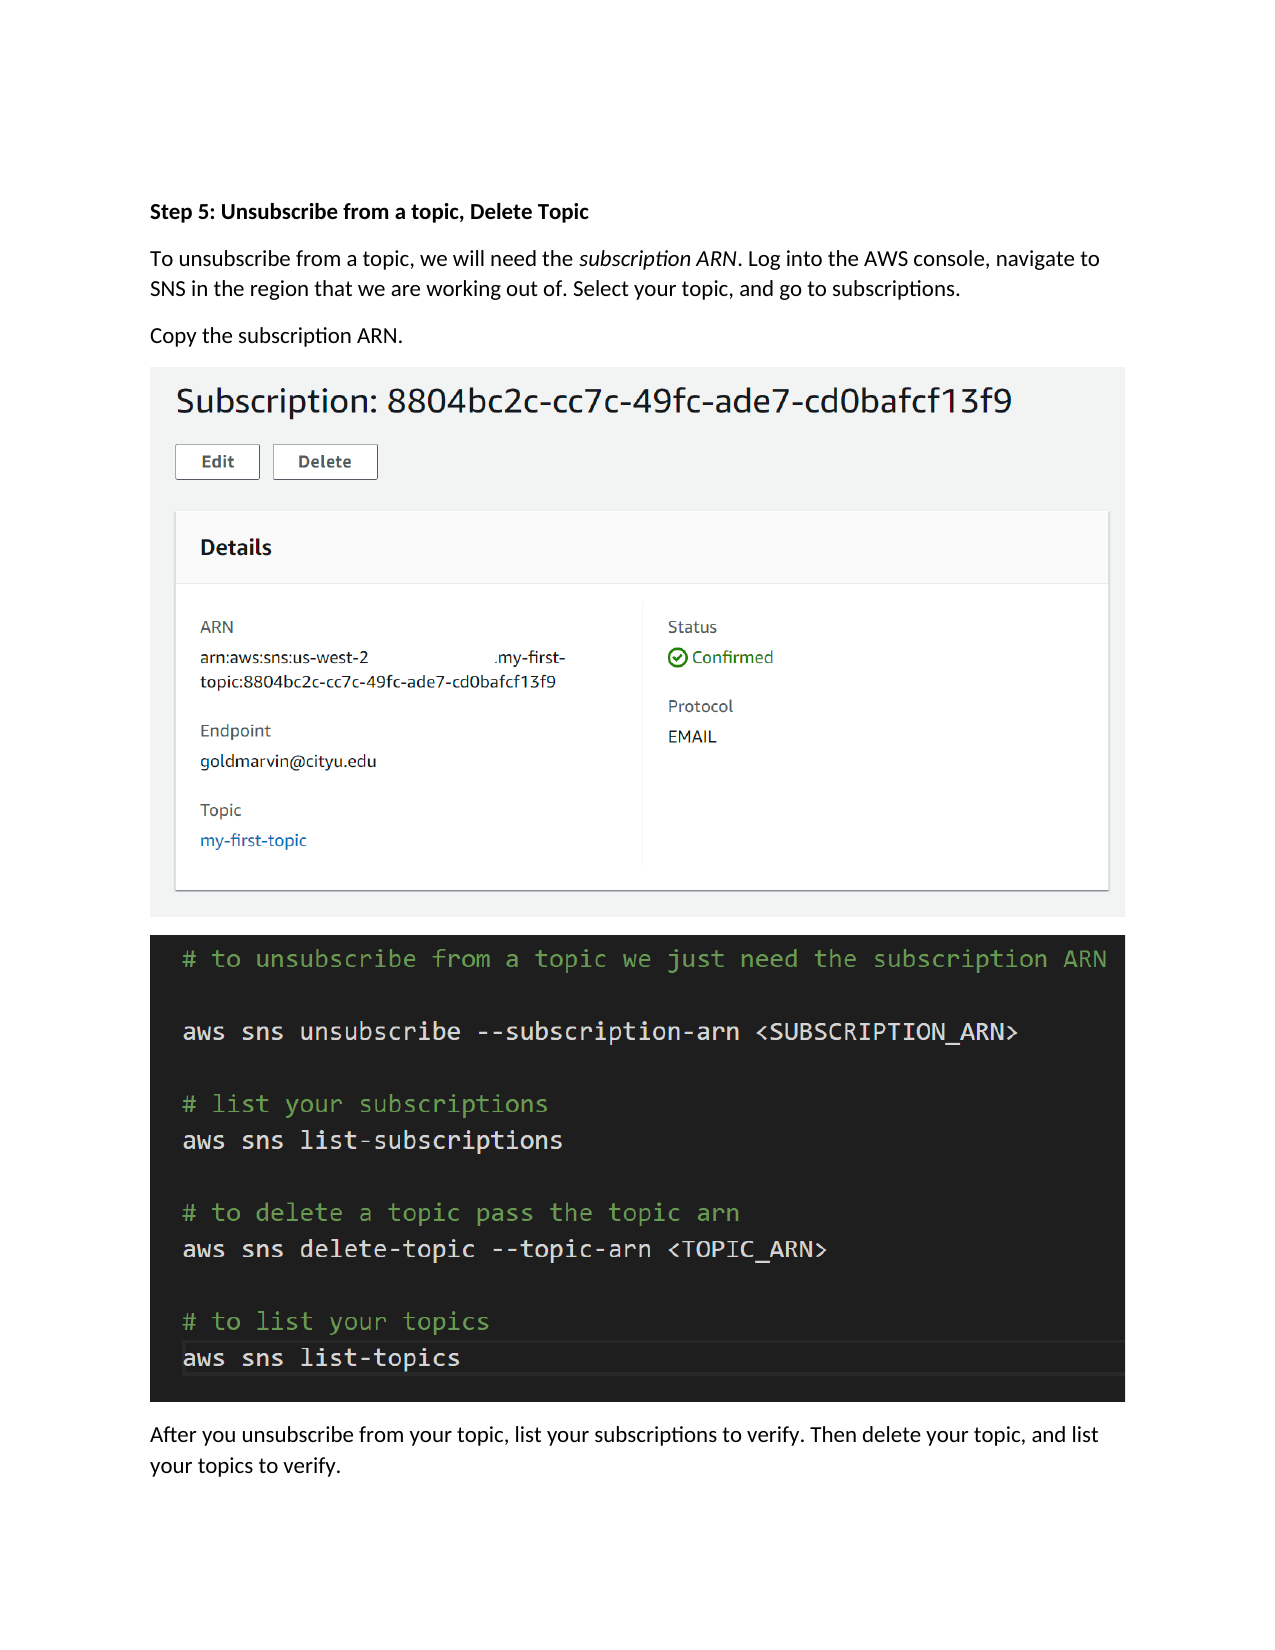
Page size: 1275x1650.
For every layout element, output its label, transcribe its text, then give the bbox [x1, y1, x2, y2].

picture [150, 367, 1125, 917]
picture [150, 935, 1125, 1402]
text After you unsubscribe from your topic, list your subscriptions to verify. Then delete your topic, and list your topics to verify. [150, 1421, 1125, 1479]
text Copy the subscription ARN. [150, 321, 1125, 349]
text Step 5: Unsubscribe from a topic, Delete Topic [150, 197, 1125, 225]
text To unsubscribe from a topic, we will need the subscription ARN. Log into the AWS console, navigate to SNS in the region that we are working out of. Select your topic, and go to subscriptions. [150, 244, 1125, 302]
